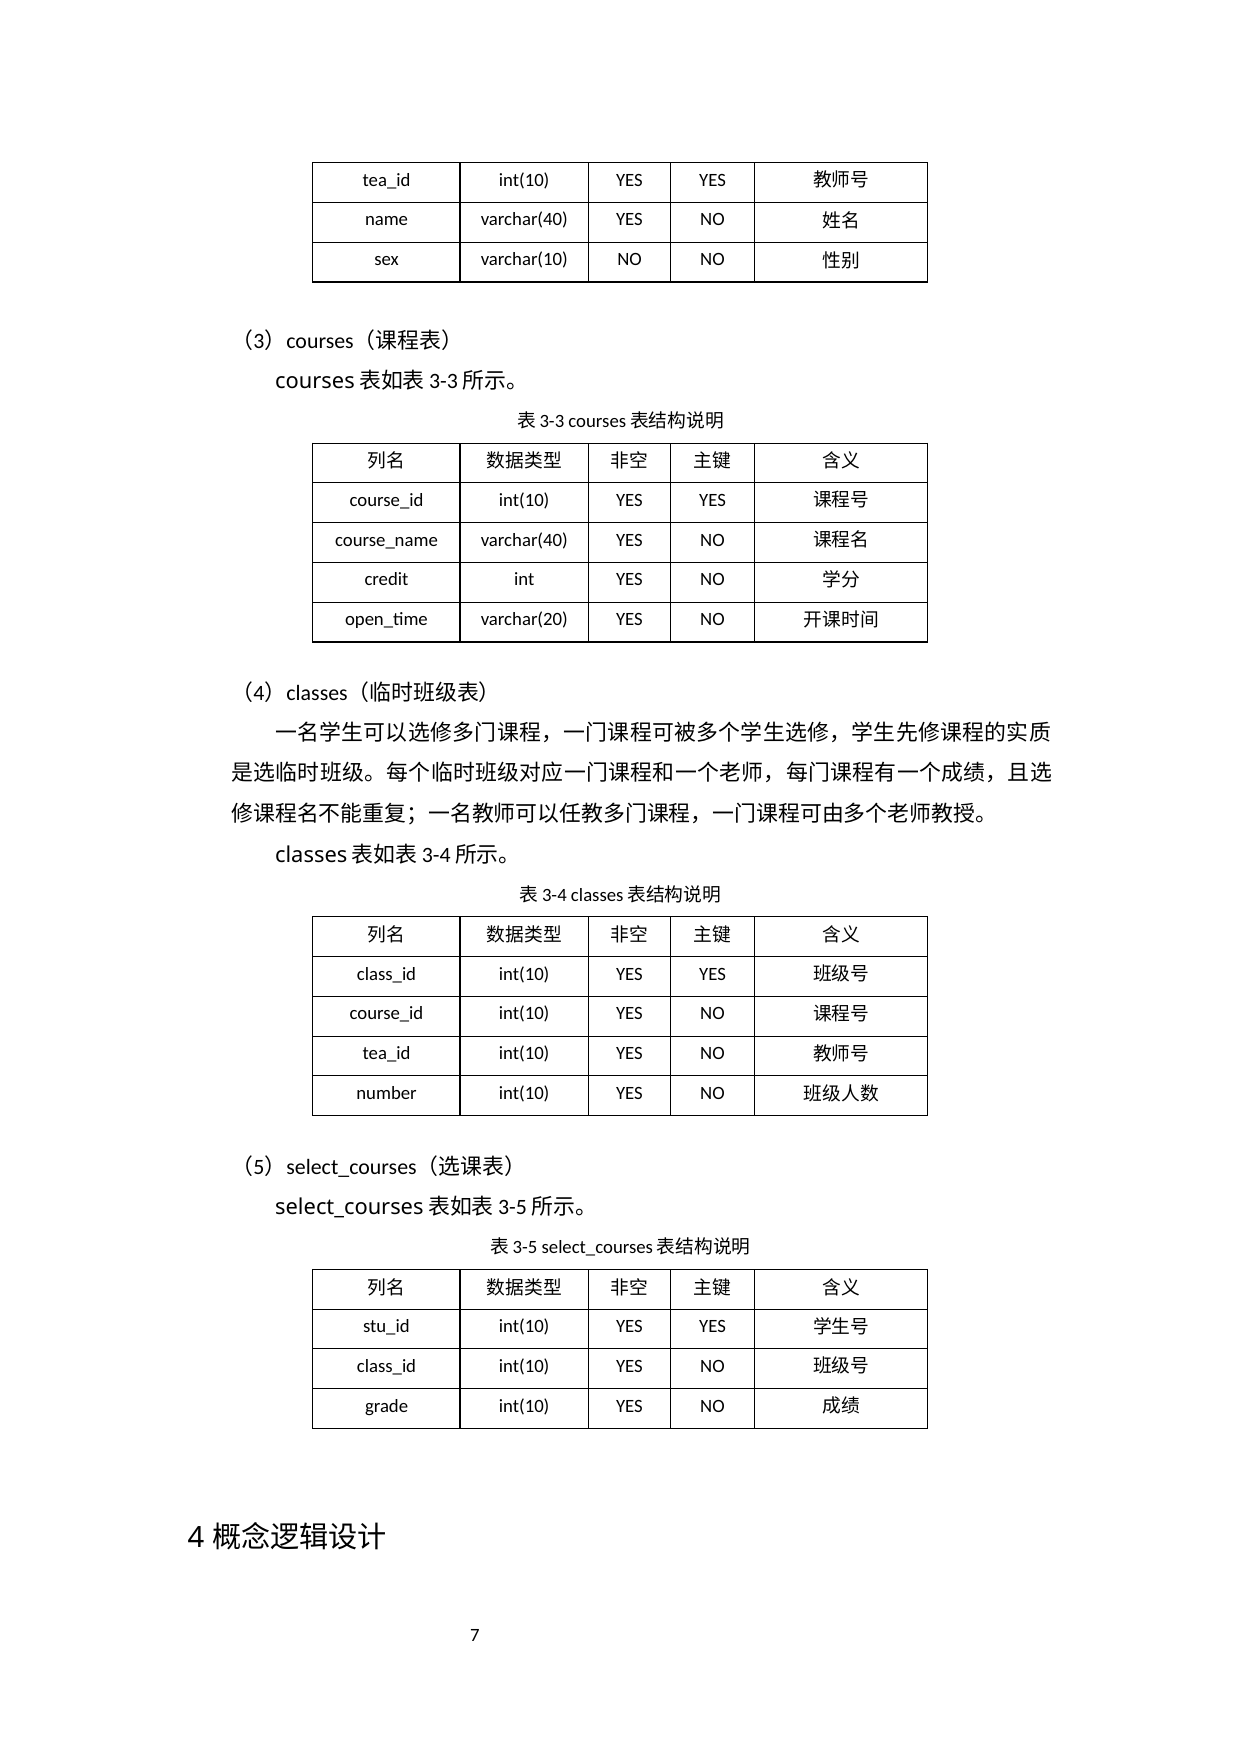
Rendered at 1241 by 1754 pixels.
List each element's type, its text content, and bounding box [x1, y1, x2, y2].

table_cell YES [671, 483, 754, 522]
table_header 数据类型 [461, 1270, 588, 1308]
table_cell YES [589, 997, 670, 1036]
table_cell YES [589, 1076, 670, 1115]
table_cell course_id [313, 997, 459, 1036]
table_cell YES [671, 957, 754, 996]
table_cell 学分 [755, 563, 927, 602]
table_cell stu_id [313, 1310, 459, 1348]
list classes（临时班级表） [187, 675, 1053, 707]
table_cell varchar(20) [461, 603, 588, 641]
table_header 主键 [671, 917, 754, 956]
table_cell NO [671, 563, 754, 602]
table_cell NO [671, 203, 754, 242]
table_header 列名 [313, 917, 459, 956]
table_cell 班级人数 [755, 1076, 927, 1115]
table_header 非空 [589, 1270, 670, 1308]
table_cell class_id [313, 1349, 459, 1388]
table_cell NO [671, 523, 754, 562]
table_cell NO [671, 1076, 754, 1115]
text courses表如表3-3所示。 [231, 363, 1053, 395]
table_header 数据类型 [461, 917, 588, 956]
table_cell NO [589, 243, 670, 281]
table_cell course_name [313, 523, 459, 562]
table_cell class_id [313, 957, 459, 996]
table_cell 课程名 [755, 523, 927, 562]
list select_courses（选课表） [187, 1149, 1053, 1181]
text 表3-5 select_courses表结构说明 [187, 1229, 1053, 1262]
table_cell 成绩 [755, 1389, 927, 1428]
table_cell NO [671, 997, 754, 1036]
table_cell YES [671, 163, 754, 202]
table_cell int(10) [461, 1349, 588, 1388]
table_cell NO [671, 1037, 754, 1075]
table_cell tea_id [313, 1037, 459, 1075]
table_cell credit [313, 563, 459, 602]
table_cell 教师号 [755, 163, 927, 202]
table_cell 班级号 [755, 957, 927, 996]
table_header 非空 [589, 444, 670, 482]
table_cell YES [589, 1389, 670, 1428]
table_cell varchar(40) [461, 203, 588, 242]
table_cell YES [589, 163, 670, 202]
table_cell int(10) [461, 1076, 588, 1115]
table_cell YES [589, 1349, 670, 1388]
table_cell YES [589, 483, 670, 522]
table_cell 学生号 [755, 1310, 927, 1348]
table_cell int(10) [461, 997, 588, 1036]
list courses（课程表） [187, 322, 1053, 355]
table_cell name [313, 203, 459, 242]
table_header 主键 [671, 1270, 754, 1308]
table_cell YES [671, 1310, 754, 1348]
table_cell 课程号 [755, 483, 927, 522]
table_cell 开课时间 [755, 603, 927, 641]
table_header 列名 [313, 1270, 459, 1308]
table_cell 课程号 [755, 997, 927, 1036]
table_cell 姓名 [755, 203, 927, 242]
table_cell 班级号 [755, 1349, 927, 1388]
table_header 非空 [589, 917, 670, 956]
table_cell int(10) [461, 163, 588, 202]
table_cell NO [671, 243, 754, 281]
table_cell open_time [313, 603, 459, 641]
table_cell int(10) [461, 483, 588, 522]
table_header 含义 [755, 917, 927, 956]
table_cell int(10) [461, 1389, 588, 1428]
table_cell YES [589, 1037, 670, 1075]
table_cell tea_id [313, 163, 459, 202]
table_cell YES [589, 957, 670, 996]
table_cell int(10) [461, 1310, 588, 1348]
table_cell NO [671, 1349, 754, 1388]
text 表3-3 courses表结构说明 [187, 403, 1053, 436]
table_cell 性别 [755, 243, 927, 281]
text 表3-4 classes表结构说明 [187, 877, 1053, 909]
table_cell int [461, 563, 588, 602]
table_cell varchar(10) [461, 243, 588, 281]
table_cell int(10) [461, 957, 588, 996]
table_cell 教师号 [755, 1037, 927, 1075]
text select_courses表如表3-5所示。 [231, 1189, 1053, 1222]
table_cell YES [589, 523, 670, 562]
table_cell YES [589, 203, 670, 242]
table_header 含义 [755, 1270, 927, 1308]
text classes表如表3-4所示。 [231, 836, 1053, 869]
text 一名学生可以选修多门课程，一门课程可被多个学生选修，学生先修课程的实质是选临时班级。每个临时班级对应一门课程和一个老师，每门课程有一个成绩，且选修课程名不能重复；一名教师可以任教多门课程，一门课程可由多个老师教授。 [231, 715, 1053, 829]
table_cell YES [589, 603, 670, 641]
text 4 概念逻辑设计 [187, 1504, 1053, 1569]
table_cell number [313, 1076, 459, 1115]
table_cell sex [313, 243, 459, 281]
table_cell NO [671, 1389, 754, 1428]
table_cell NO [671, 603, 754, 641]
table_cell course_id [313, 483, 459, 522]
table_header 含义 [755, 444, 927, 482]
table_header 列名 [313, 444, 459, 482]
table_cell YES [589, 563, 670, 602]
table_header 数据类型 [461, 444, 588, 482]
table_cell int(10) [461, 1037, 588, 1075]
table_cell grade [313, 1389, 459, 1428]
table_cell varchar(40) [461, 523, 588, 562]
table_header 主键 [671, 444, 754, 482]
table_cell YES [589, 1310, 670, 1348]
